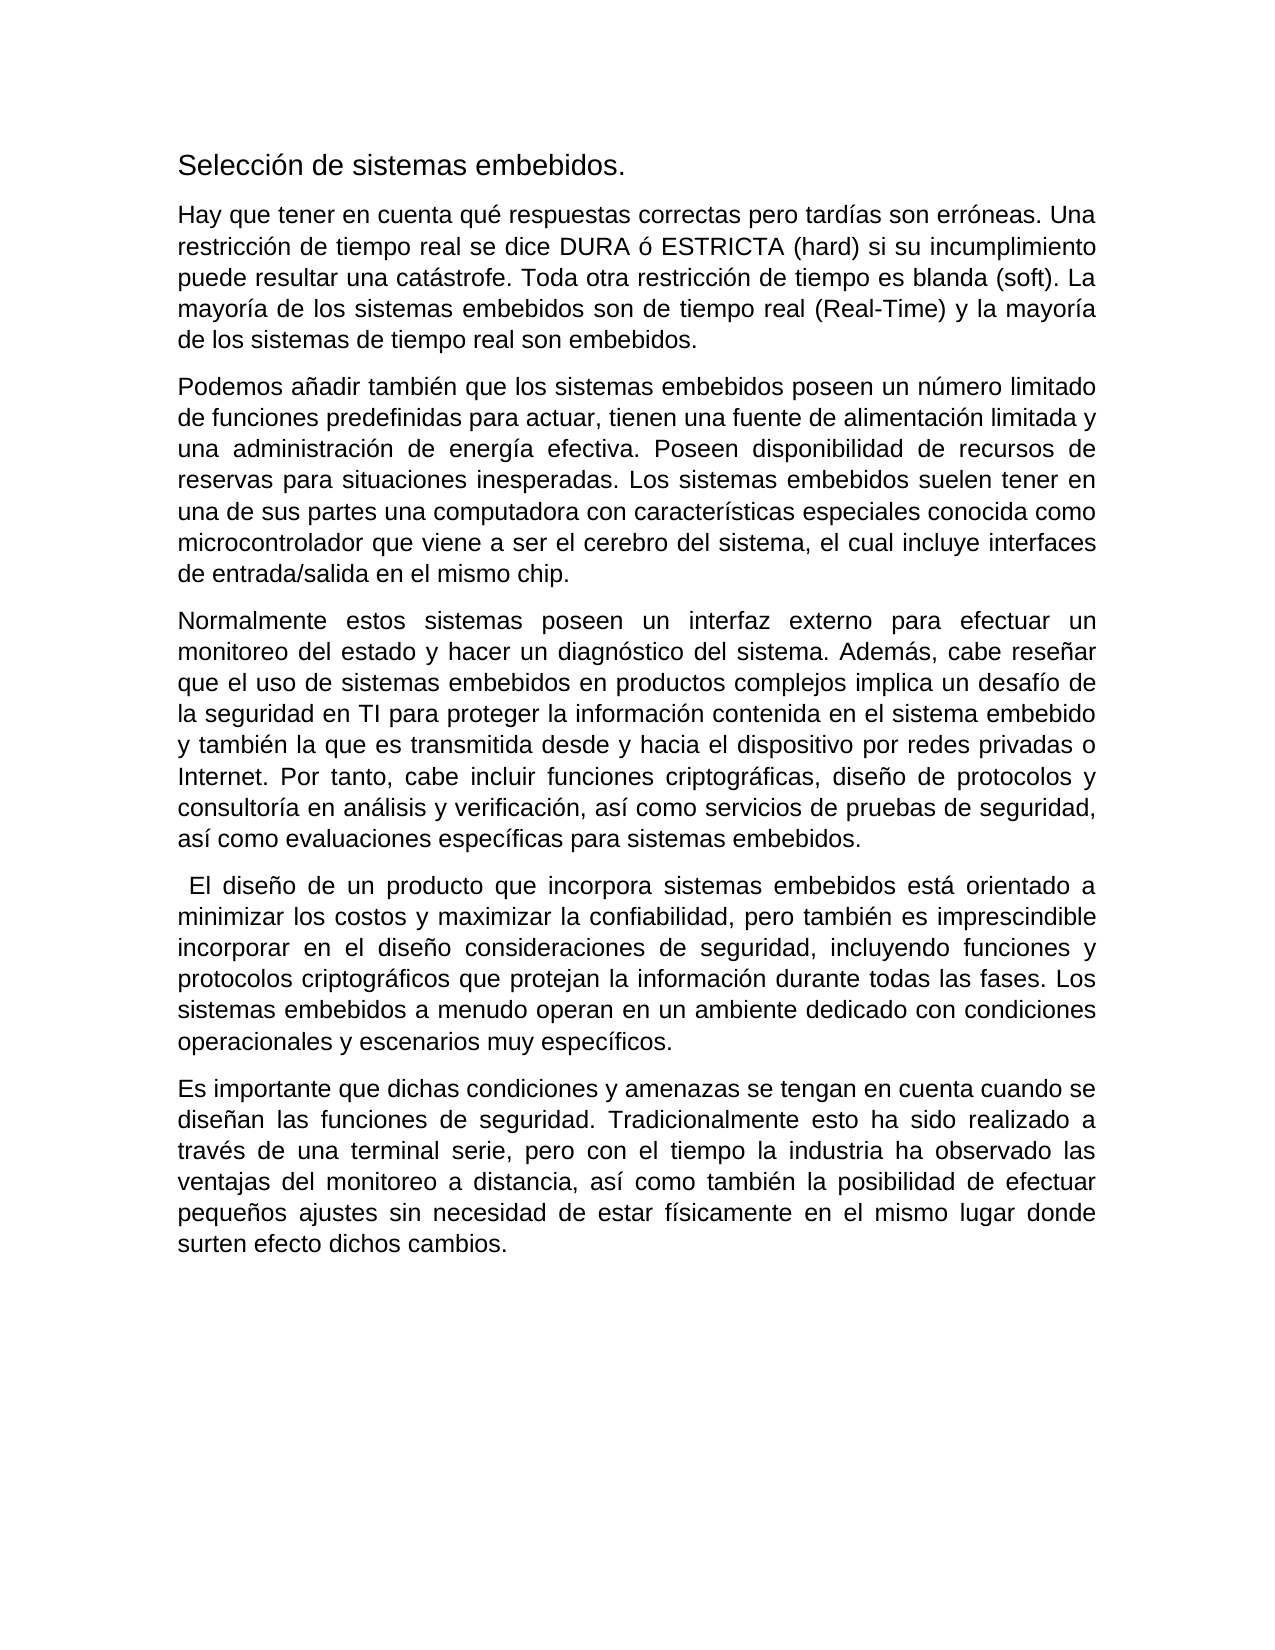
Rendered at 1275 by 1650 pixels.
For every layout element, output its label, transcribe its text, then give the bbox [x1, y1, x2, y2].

text Es importante que dichas condiciones y amenazas se tengan en cuenta cuando se diseñan las funciones de seguridad. Tradicionalmente esto ha sido realizado a través de una terminal serie, pero con el tiempo la industria ha observado las ventajas del monitoreo a distancia, así como también la posibilidad de efectuar pequeños ajustes sin necesidad de estar físicamente en el mismo lugar donde surten efecto dichos cambios. [177, 1074, 1098, 1258]
text Normalmente estos sistemas poseen un interfaz externo para efectuar un monitoreo del estado y hacer un diagnóstico del sistema. Además, cabe reseñar que el uso de sistemas embebidos en productos complejos implica un desafío de la seguridad en TI para proteger la información contenida en el sistema embebido y también la que es transmitida desde y hacia el dispositivo por redes privadas o Internet. Por tanto, cabe incluir funciones criptográficas, diseño de protocolos y consultoría en análisis y verificación, así como servicios de pruebas de seguridad, así como evaluaciones específicas para sistemas embebidos. [177, 606, 1098, 852]
text El diseño de un producto que incorpora sistemas embebidos está orientado a minimizar los costos y maximizar la confiabilidad, pero también es imprescindible incorporar en el diseño consideraciones de seguridad, incluyendo funciones y protocolos criptográficos que protejan la información durante todas las fases. Los sistemas embebidos a menudo operan en un ambiente dedicado con condiciones operacionales y escenarios muy específicos. [177, 871, 1098, 1055]
text Podemos añadir también que los sistemas embebidos poseen un número limitado de funciones predefinidas para actuar, tienen una fuente de alimentación limitada y una administración de energía efectiva. Poseen disponibilidad de recursos de reservas para situaciones inesperadas. Los sistemas embebidos suelen tener en una de sus partes una computadora con características especiales conocida como microcontrolador que viene a ser el cerebro del sistema, el cual incluye interfaces de entrada/salida en el mismo chip. [177, 372, 1098, 587]
text Hay que tener en cuenta qué respuestas correctas pero tardías son erróneas. Una restricción de tiempo real se dice DURA ó ESTRICTA (hard) si su incumplimiento puede resultar una catástrofe. Toda otra restricción de tiempo es blanda (soft). La mayoría de los sistemas embebidos son de tiempo real (Real-Time) y la mayoría de los sistemas de tiempo real son embebidos. [177, 200, 1098, 353]
text Selección de sistemas embebidos. [177, 148, 1098, 181]
